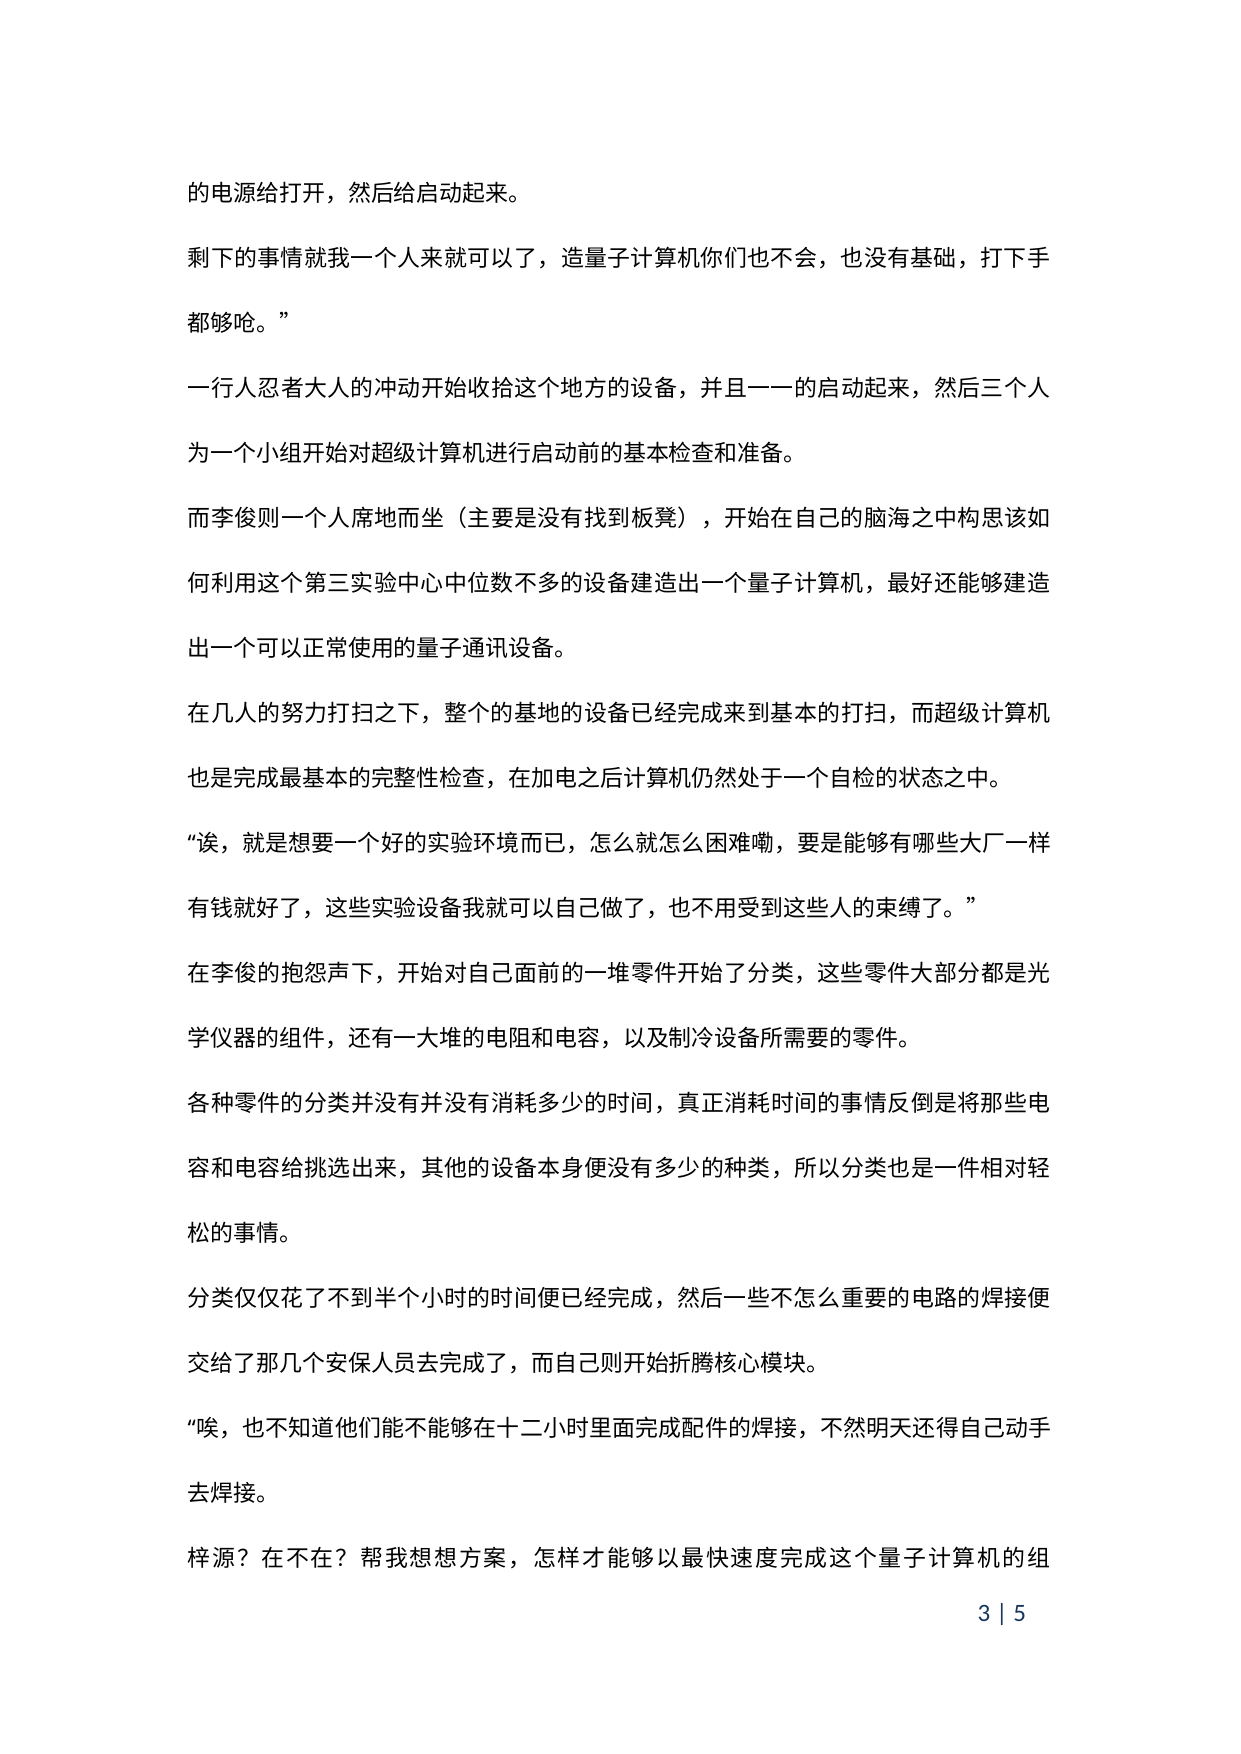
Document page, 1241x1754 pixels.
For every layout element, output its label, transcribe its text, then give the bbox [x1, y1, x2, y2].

text 剩下的事情就我一个人来就可以了，造量子计算机你们也不会，也没有基础，打下手都够呛。” [187, 223, 1053, 353]
text 分类仅仅花了不到半个小时的时间便已经完成，然后一些不怎么重要的电路的焊接便交给了那几个安保人员去完成了，而自己则开始折腾核心模块。 [187, 1263, 1053, 1393]
text 而李俊则一个人席地而坐（主要是没有找到板凳），开始在自己的脑海之中构思该如何利用这个第三实验中心中位数不多的设备建造出一个量子计算机，最好还能够建造出一个可以正常使用的量子通讯设备。 [187, 483, 1053, 678]
text “唉，也不知道他们能不能够在十二小时里面完成配件的焊接，不然明天还得自己动手去焊接。 [187, 1393, 1053, 1523]
text 一行人忍者大人的冲动开始收拾这个地方的设备，并且一一的启动起来，然后三个人为一个小组开始对超级计算机进行启动前的基本检查和准备。 [187, 353, 1053, 483]
text “诶，就是想要一个好的实验环境而已，怎么就怎么困难嘞，要是能够有哪些大厂一样有钱就好了，这些实验设备我就可以自己做了，也不用受到这些人的束缚了。” [187, 808, 1053, 938]
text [187, 1523, 1053, 1588]
text 在几人的努力打扫之下，整个的基地的设备已经完成来到基本的打扫，而超级计算机也是完成最基本的完整性检查，在加电之后计算机仍然处于一个自检的状态之中。 [187, 678, 1053, 808]
text 在李俊的抱怨声下，开始对自己面前的一堆零件开始了分类，这些零件大部分都是光学仪器的组件，还有一大堆的电阻和电容，以及制冷设备所需要的零件。 [187, 938, 1053, 1068]
text 各种零件的分类并没有并没有消耗多少的时间，真正消耗时间的事情反倒是将那些电容和电容给挑选出来，其他的设备本身便没有多少的种类，所以分类也是一件相对轻松的事情。 [187, 1068, 1053, 1263]
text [187, 158, 1053, 223]
